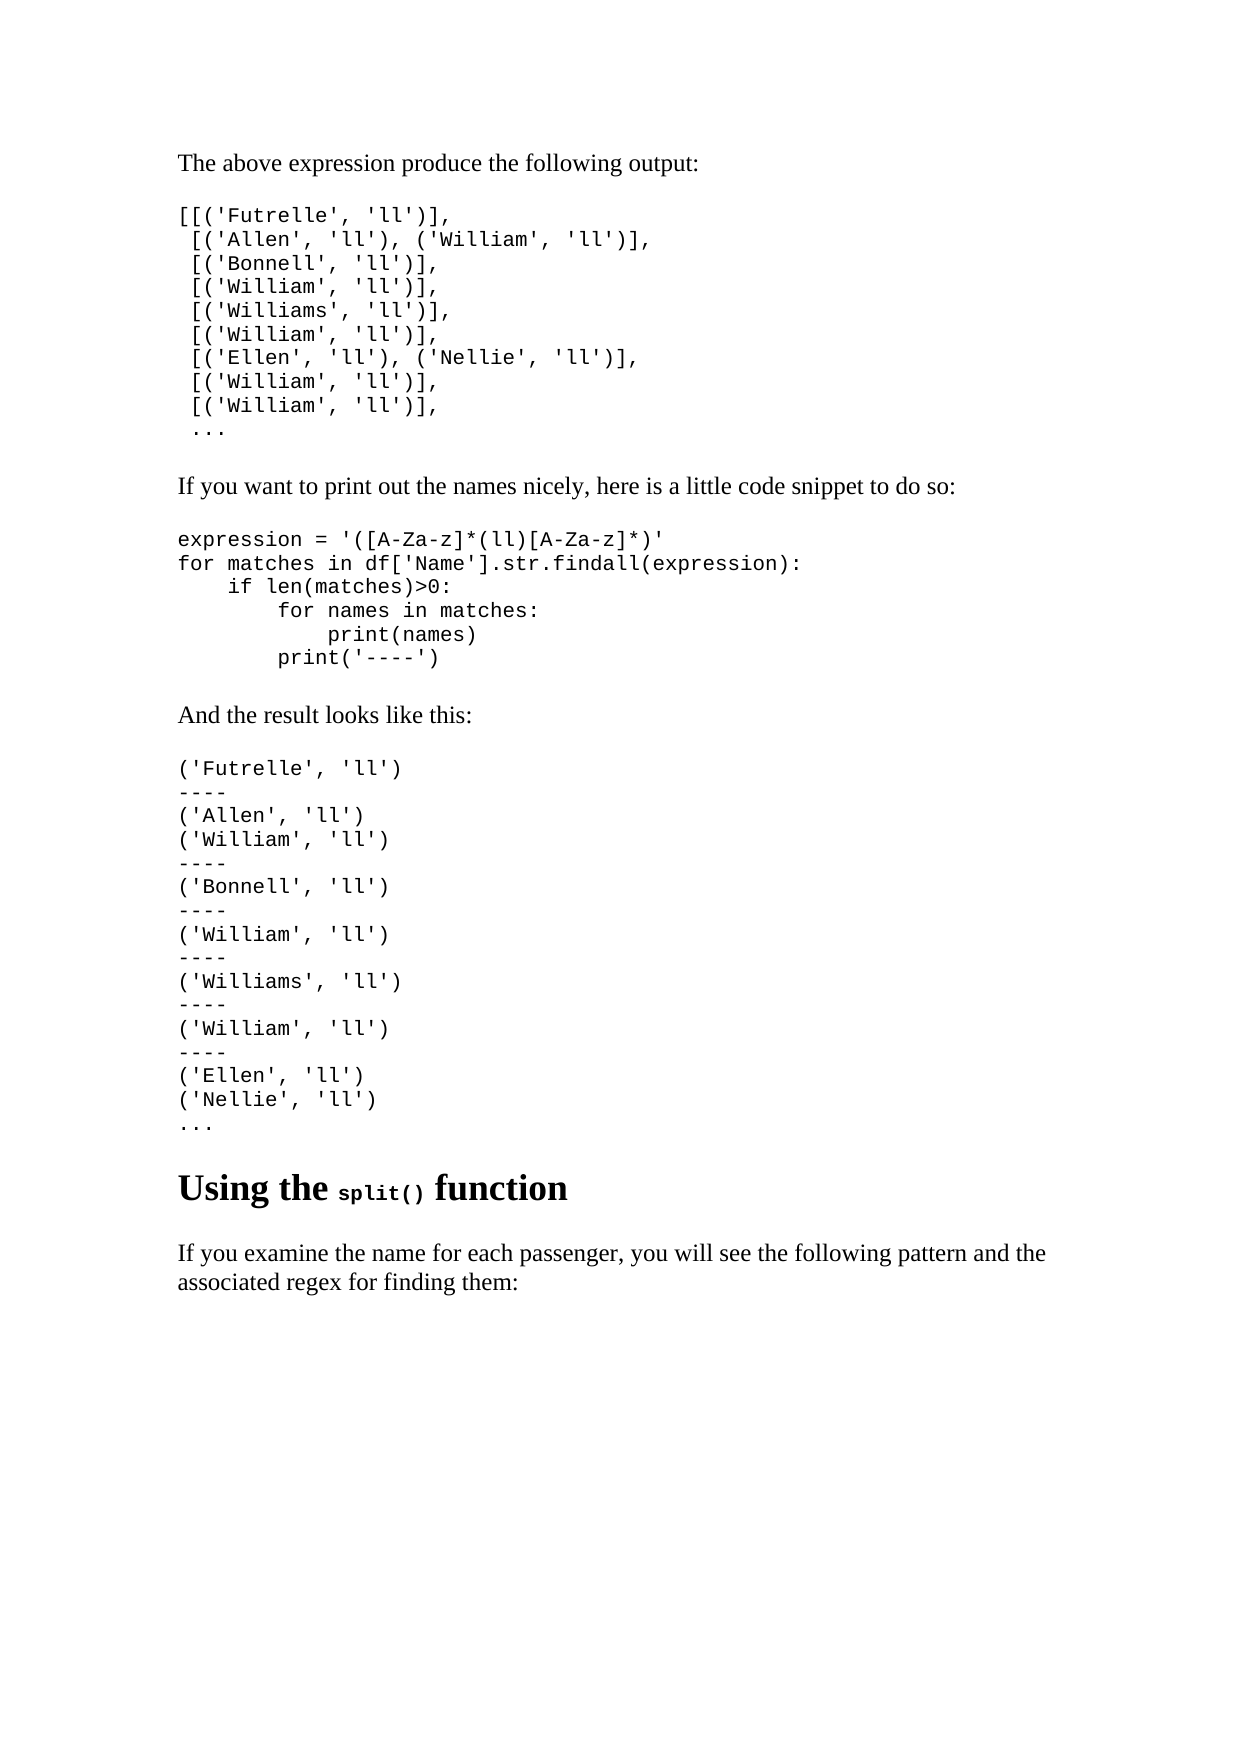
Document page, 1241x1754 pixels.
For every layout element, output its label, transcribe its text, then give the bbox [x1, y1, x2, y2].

text If you want to print out the names nicely, here is a little code snippet to do so: [177, 471, 1063, 500]
text The above expression produce the following output: [177, 148, 1063, 176]
text And the result looks like this: [177, 700, 1063, 729]
text If you examine the name for each passenger, you will see the following pattern and the associated regex for finding them: [177, 1238, 1063, 1295]
text expression = '([A-Za-z]*(ll)[A-Za-z]*)' for matches in df['Name'].str.findall(expression): if len(matches)>0: for names in matches: print(names) print('----') [177, 529, 1063, 671]
text Using the split() function [177, 1166, 1063, 1209]
text [[('Futrelle', 'll')], [('Allen', 'll'), ('William', 'll')], [('Bonnell', 'll')], [('William', 'll')], [('Williams', 'll')], [('William', 'll')], [('Ellen', 'll'), ('Nellie', 'll')], [('William', 'll')], [('William', 'll')], ... [177, 206, 1063, 442]
text ('Futrelle', 'll') ---- ('Allen', 'll') ('William', 'll') ---- ('Bonnell', 'll') ---- ('William', 'll') ---- ('Williams', 'll') ---- ('William', 'll') ---- ('Ellen', 'll') ('Nellie', 'll') ... [177, 758, 1063, 1136]
